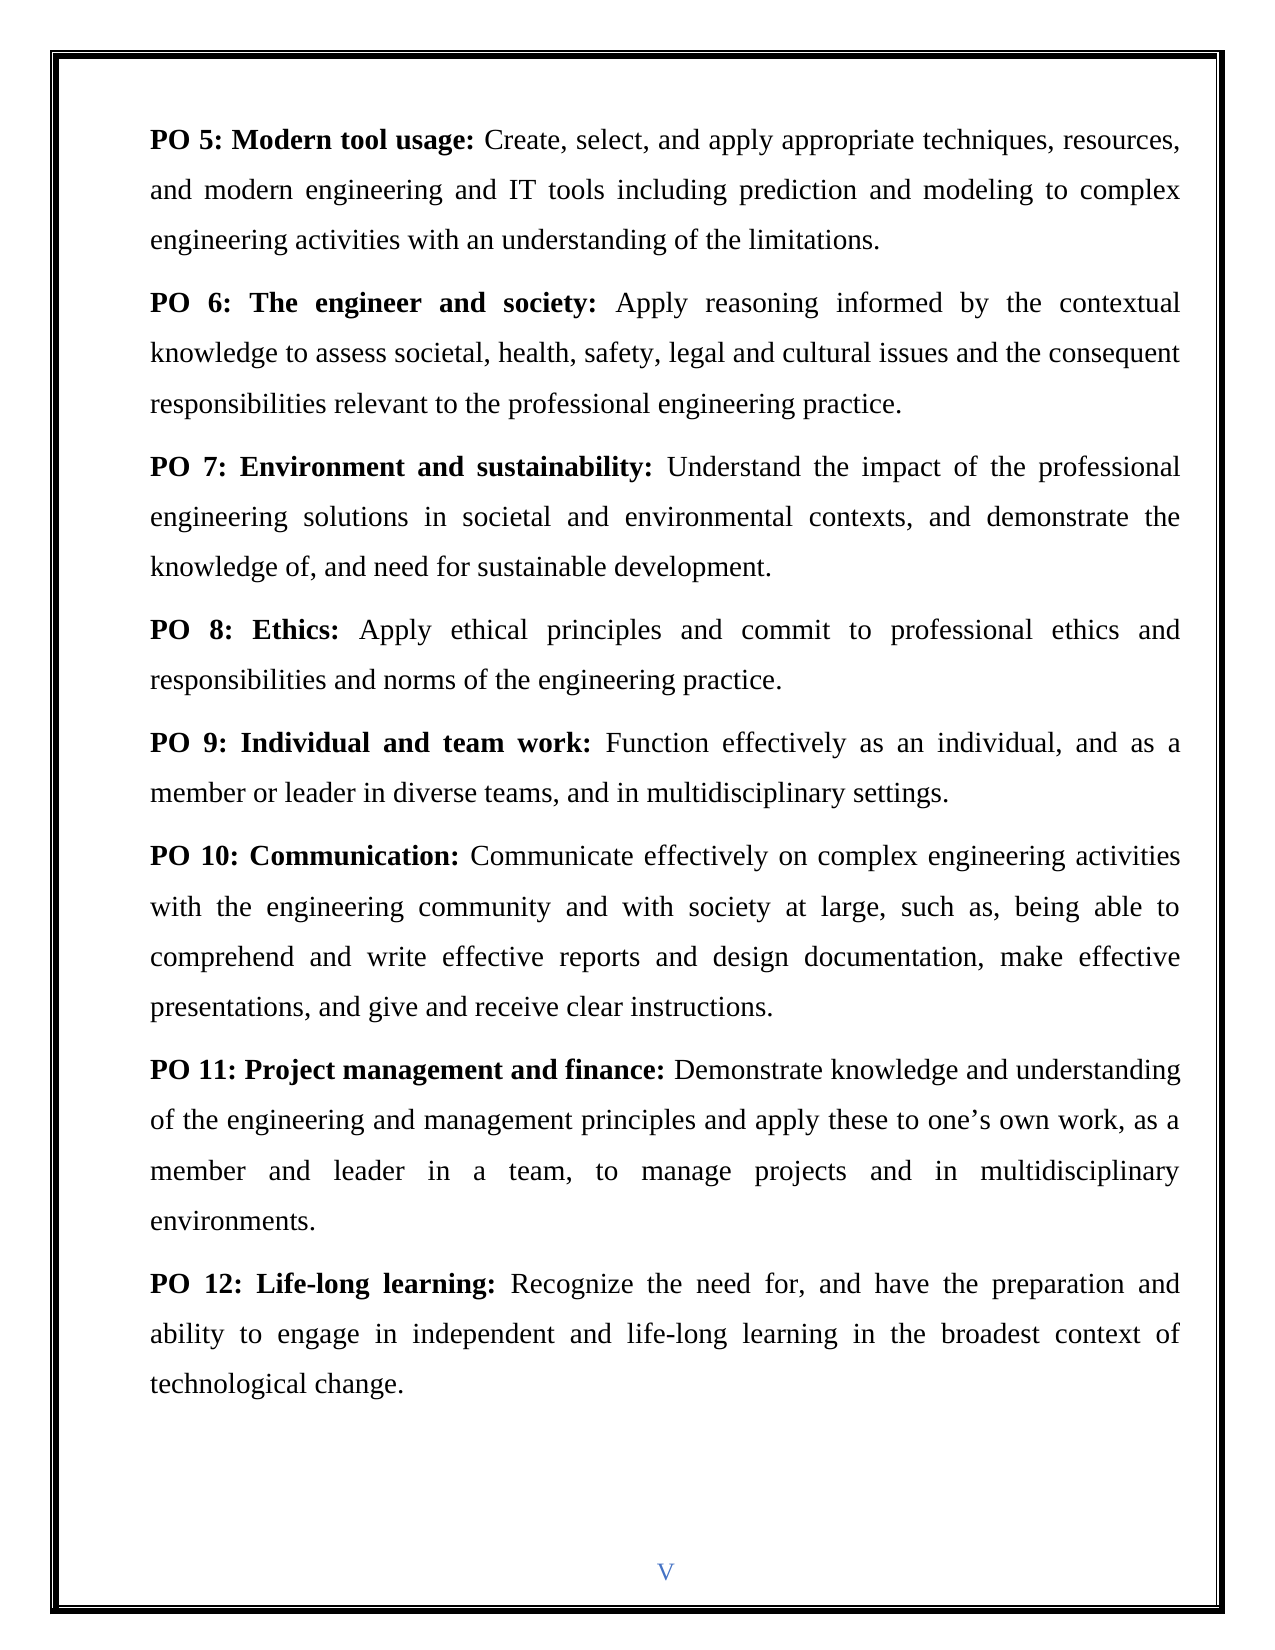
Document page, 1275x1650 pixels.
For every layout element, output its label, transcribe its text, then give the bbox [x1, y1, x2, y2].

text PO 11: Project management and finance: Demonstrate knowledge and understanding of the engineering and management principles and apply these to one’s own work, as a member and leader in a team, to manage projects and in multidisciplinary environments. [150, 1052, 1181, 1237]
text PO 9: Individual and team work: Function effectively as an individual, and as a member or leader in diverse teams, and in multidisciplinary settings. [150, 725, 1181, 809]
text PO 7: Environment and sustainability: Understand the impact of the professional engineering solutions in societal and environmental contexts, and demonstrate the knowledge of, and need for sustainable development. [150, 449, 1181, 583]
text PO 5: Modern tool usage: Create, select, and apply appropriate techniques, resources, and modern engineering and IT tools including prediction and modeling to complex engineering activities with an understanding of the limitations. [150, 122, 1181, 256]
text PO 8: Ethics: Apply ethical principles and commit to professional ethics and responsibilities and norms of the engineering practice. [150, 612, 1181, 696]
text PO 6: The engineer and society: Apply reasoning informed by the contextual knowledge to assess societal, health, safety, legal and cultural issues and the consequent responsibilities relevant to the professional engineering practice. [150, 285, 1181, 419]
text PO 12: Life-long learning: Recognize the need for, and have the preparation and ability to engage in independent and life-long learning in the broadest context of technological change. [150, 1266, 1181, 1400]
text PO 10: Communication: Communicate effectively on complex engineering activities with the engineering community and with society at large, such as, being able to comprehend and write effective reports and design documentation, make effective presentations, and give and receive clear instructions. [150, 838, 1181, 1023]
